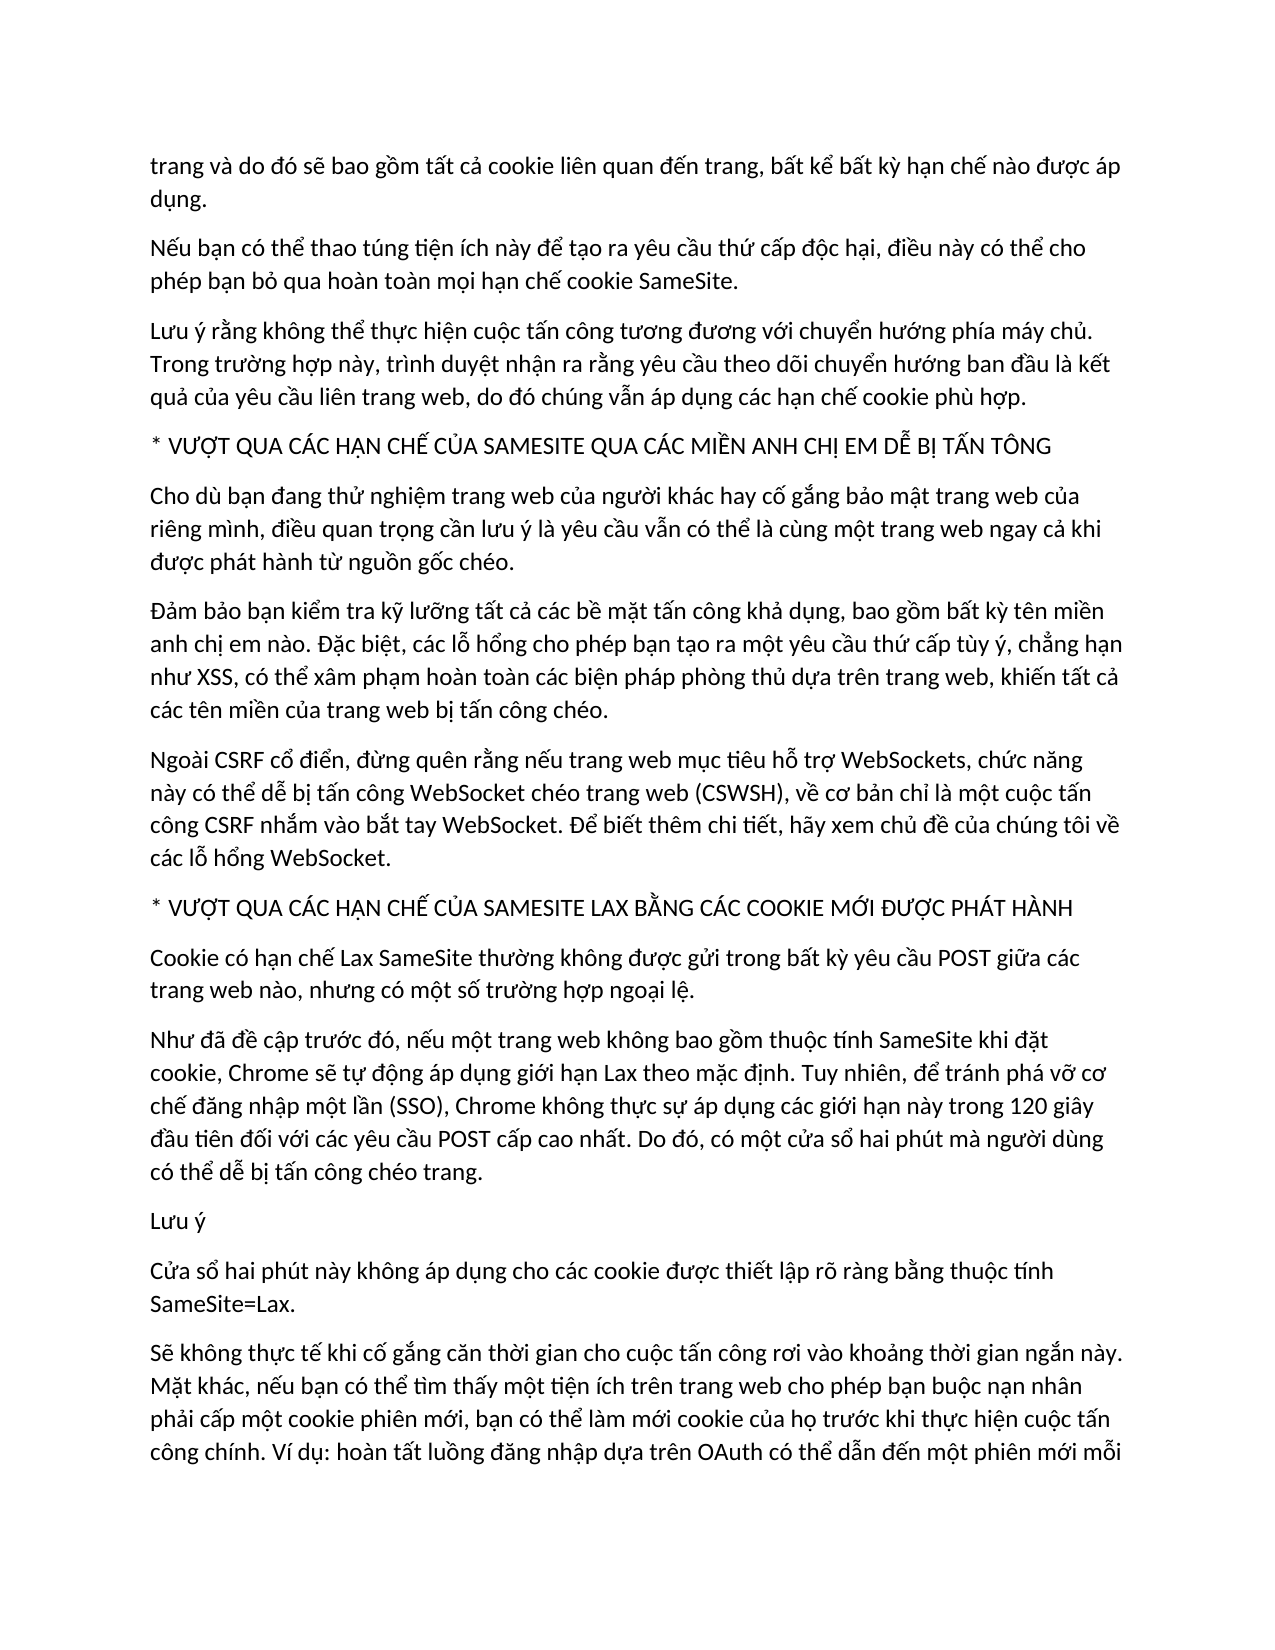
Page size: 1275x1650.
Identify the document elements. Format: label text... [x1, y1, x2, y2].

text Như đã đề cập trước đó, nếu một trang web không bao gồm thuộc tính SameSite khi đặt cookie, Chrome sẽ tự động áp dụng giới hạn Lax theo mặc định. Tuy nhiên, để tránh phá vỡ cơ chế đăng nhập một lần (SSO), Chrome không thực sự áp dụng các giới hạn này trong 120 giây đầu tiên đối với các yêu cầu POST cấp cao nhất. Do đó, có một cửa sổ hai phút mà người dùng có thể dễ bị tấn công chéo trang. [150, 1024, 1125, 1186]
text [150, 1337, 1125, 1467]
text Nếu bạn có thể thao túng tiện ích này để tạo ra yêu cầu thứ cấp độc hại, điều này có thể cho phép bạn bỏ qua hoàn toàn mọi hạn chế cookie SameSite. [150, 232, 1125, 296]
text * VƯỢT QUA CÁC HẠN CHẾ CỦA SAMESITE QUA CÁC MIỀN ANH CHỊ EM DỄ BỊ TẤN TÔNG [150, 430, 1125, 461]
text * VƯỢT QUA CÁC HẠN CHẾ CỦA SAMESITE LAX BẰNG CÁC COOKIE MỚI ĐƯỢC PHÁT HÀNH [150, 892, 1125, 923]
text Đảm bảo bạn kiểm tra kỹ lưỡng tất cả các bề mặt tấn công khả dụng, bao gồm bất kỳ tên miền anh chị em nào. Đặc biệt, các lỗ hổng cho phép bạn tạo ra một yêu cầu thứ cấp tùy ý, chẳng hạn như XSS, có thể xâm phạm hoàn toàn các biện pháp phòng thủ dựa trên trang web, khiến tất cả các tên miền của trang web bị tấn công chéo. [150, 595, 1125, 725]
text Cho dù bạn đang thử nghiệm trang web của người khác hay cố gắng bảo mật trang web của riêng mình, điều quan trọng cần lưu ý là yêu cầu vẫn có thể là cùng một trang web ngay cả khi được phát hành từ nguồn gốc chéo. [150, 480, 1125, 576]
text Lưu ý [150, 1205, 1125, 1236]
text Cửa sổ hai phút này không áp dụng cho các cookie được thiết lập rõ ràng bằng thuộc tính SameSite=Lax. [150, 1255, 1125, 1318]
text Cookie có hạn chế Lax SameSite thường không được gửi trong bất kỳ yêu cầu POST giữa các trang web nào, nhưng có một số trường hợp ngoại lệ. [150, 942, 1125, 1005]
text Lưu ý rằng không thể thực hiện cuộc tấn công tương đương với chuyển hướng phía máy chủ. Trong trường hợp này, trình duyệt nhận ra rằng yêu cầu theo dõi chuyển hướng ban đầu là kết quả của yêu cầu liên trang web, do đó chúng vẫn áp dụng các hạn chế cookie phù hợp. [150, 315, 1125, 411]
text Ngoài CSRF cổ điển, đừng quên rằng nếu trang web mục tiêu hỗ trợ WebSockets, chức năng này có thể dễ bị tấn công WebSocket chéo trang web (CSWSH), về cơ bản chỉ là một cuộc tấn công CSRF nhắm vào bắt tay WebSocket. Để biết thêm chi tiết, hãy xem chủ đề của chúng tôi về các lỗ hổng WebSocket. [150, 744, 1125, 873]
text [150, 150, 1125, 213]
